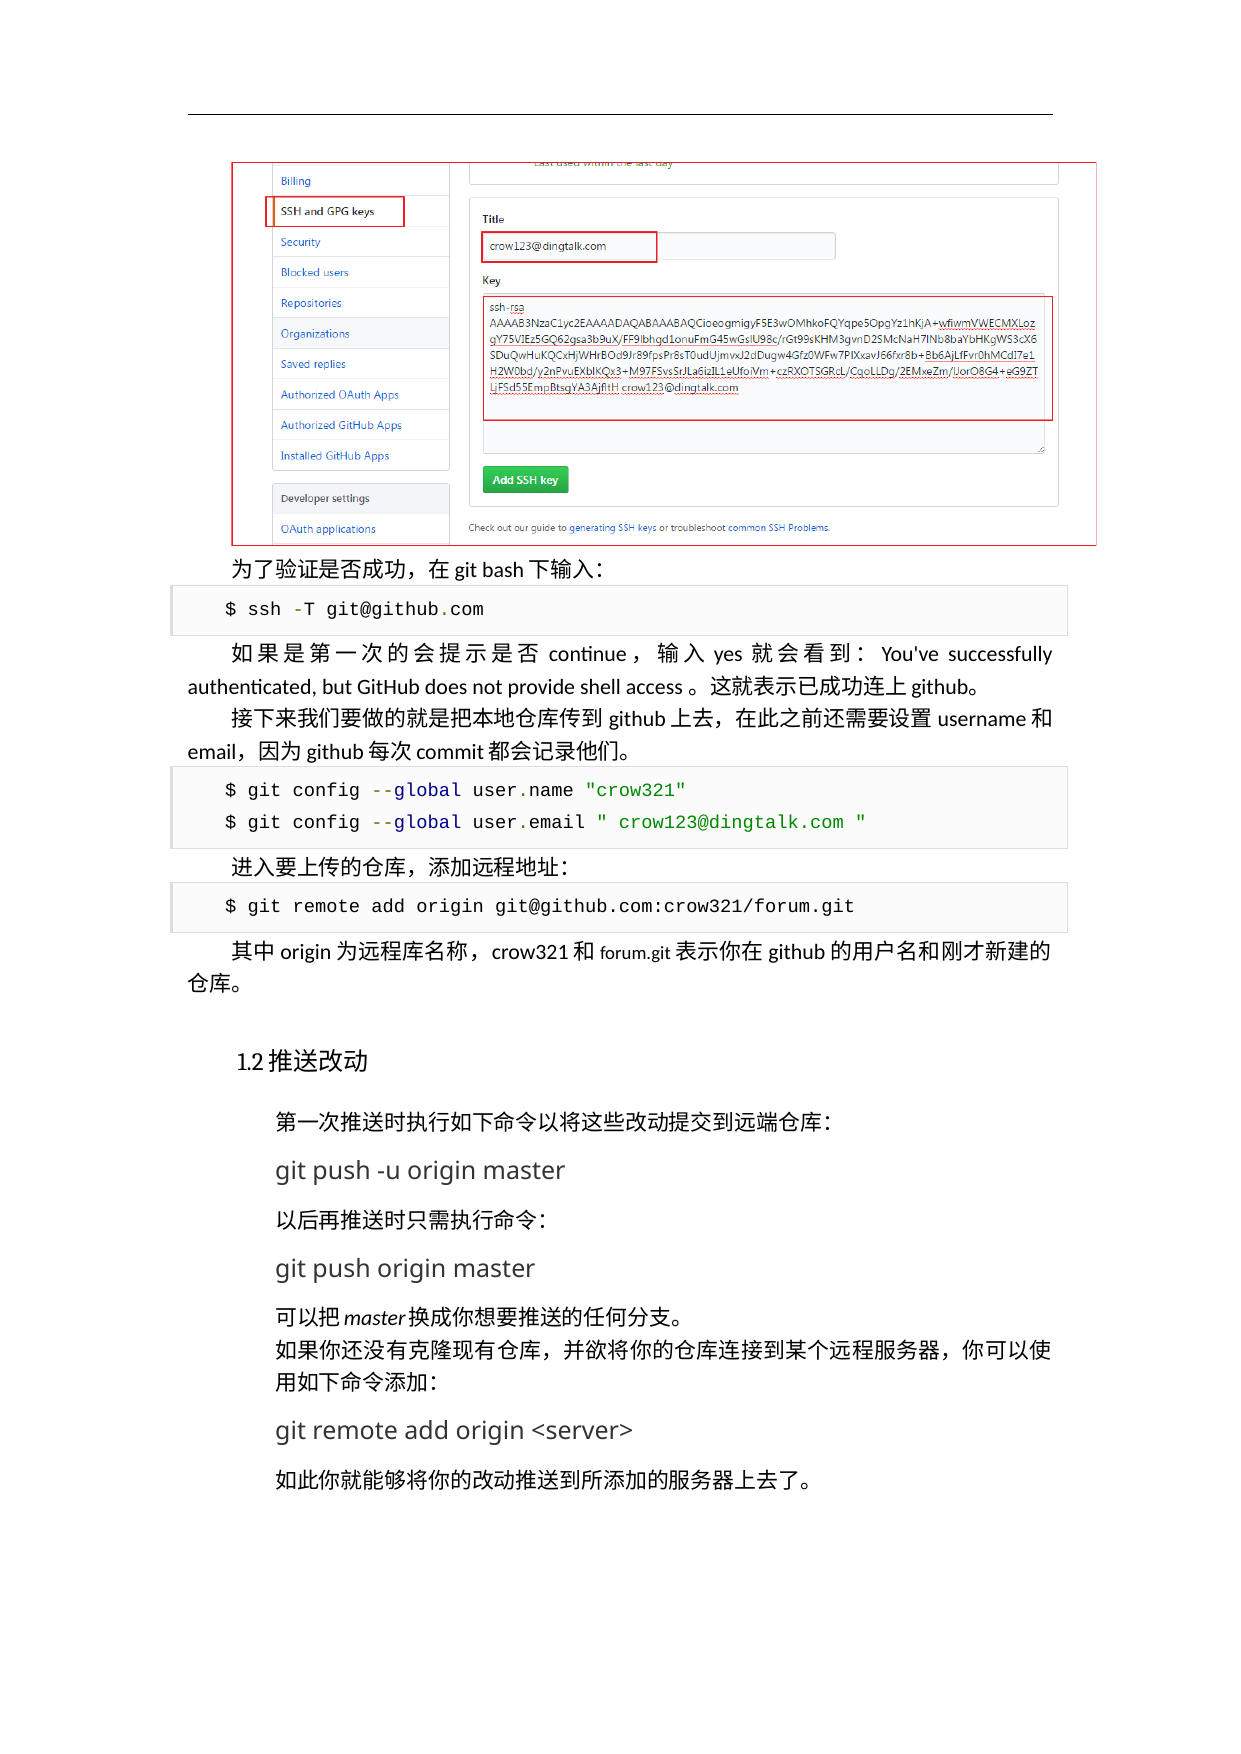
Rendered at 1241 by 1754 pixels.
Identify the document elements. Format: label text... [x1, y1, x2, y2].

text 为了验证是否成功，在git bash下输入： [187, 552, 1053, 584]
text 以后再推送时只需执行命令： [231, 1202, 1053, 1235]
subtitle 1.2推送改动 [187, 1027, 1053, 1092]
text git push origin master 可以把 master 换成你想要推送的任何分支。 如果你还没有克隆现有仓库，并欲将你的仓库连接到某个远程服务器，你可以使用如下命令添加： git remote add origin <server> 如此你就能够将你的改动推送到所添加的服务器上去了。 [275, 1235, 1053, 1495]
text 第一次推送时执行如下命令以将这些改动提交到远端仓库： git push -u origin master [275, 1105, 1053, 1202]
text 进入要上传的仓库，添加远程地址： [187, 849, 1053, 882]
text $ git config --global user.email " crow123@dingtalk.com " [173, 798, 1067, 848]
text $ ssh -T git@github.com [173, 586, 1067, 635]
text $ git config --global user.name "crow321" [173, 767, 1067, 798]
picture [231, 162, 1097, 546]
text 其中origin为远程库名称，crow321和forum.git表示你在github的用户名和刚才新建的仓库。 [187, 933, 1053, 998]
text 接下来我们要做的就是把本地仓库传到github上去，在此之前还需要设置username和email，因为github每次commit都会记录他们。 [187, 701, 1053, 766]
text 如果是第一次的会提示是否continue，输入yes就会看到：You've successfully authenticated, but GitHub does not provide shell access 。这就表示已成功连上github。 [187, 636, 1053, 701]
text $ git remote add origin git@github.com:crow321/forum.git [173, 883, 1067, 932]
